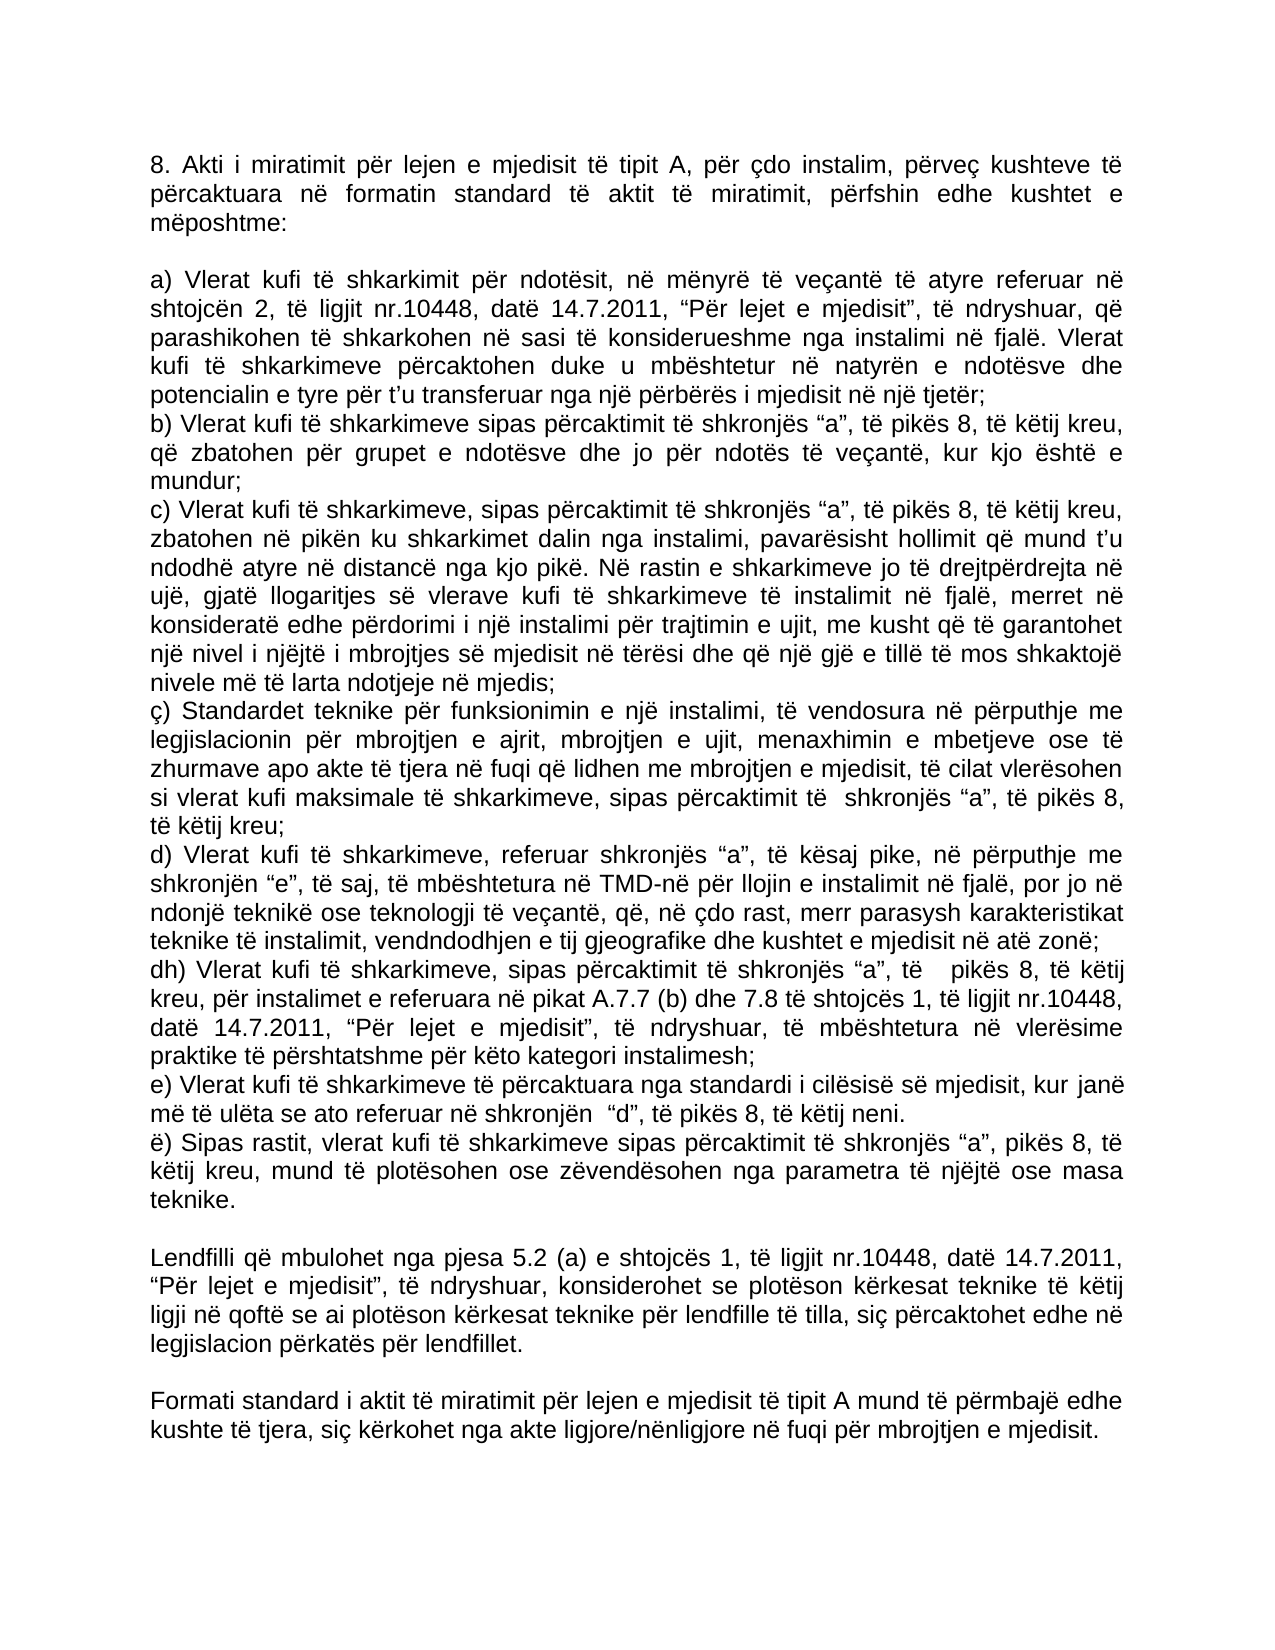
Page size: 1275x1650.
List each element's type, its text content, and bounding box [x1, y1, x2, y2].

text Formati standard i aktit të miratimit për lejen e mjedisit të tipit A mund të përmbajë edhe kushte të tjera, siç kërkohet nga akte ligjore/nënligjore në fuqi për mbrojtjen e mjedisit. [150, 1386, 1125, 1444]
text d) Vlerat kufi të shkarkimeve, referuar shkronjës “a”, të kësaj pike, në përputhje me shkronjën “e”, të saj, të mbështetura në TMD-në për llojin e instalimit në fjalë, por jo në ndonjë teknikë ose teknologji të veçantë, që, në çdo rast, merr parasysh karakteristikat teknike të instalimit, vendndodhjen e tij gjeografike dhe kushtet e mjedisit në atë zonë; [150, 840, 1125, 955]
text b) Vlerat kufi të shkarkimeve sipas përcaktimit të shkronjës “a”, të pikës 8, të këtij kreu, që zbatohen për grupet e ndotësve dhe jo për ndotës të veçantë, kur kjo është e mundur; [150, 409, 1125, 495]
text a) Vlerat kufi të shkarkimit për ndotësit, në mënyrë të veçantë të atyre referuar në shtojcën 2, të ligjit nr.10448, datë 14.7.2011, “Për lejet e mjedisit”, të ndryshuar, që parashikohen të shkarkohen në sasi të konsiderueshme nga instalimi në fjalë. Vlerat kufi të shkarkimeve përcaktohen duke u mbështetur në natyrën e ndotësve dhe potencialin e tyre për t’u transferuar nga një përbërës i mjedisit në një tjetër; [150, 265, 1125, 409]
text e) Vlerat kufi të shkarkimeve të përcaktuara nga standardi i cilësisë së mjedisit, kur janë më të ulëta se ato referuar në shkronjën “d”, të pikës 8, të këtij neni. [150, 1070, 1125, 1127]
text dh) Vlerat kufi të shkarkimeve, sipas përcaktimit të shkronjës “a”, të pikës 8, të këtij kreu, për instalimet e referuara në pikat A.7.7 (b) dhe 7.8 të shtojcës 1, të ligjit nr.10448, datë 14.7.2011, “Për lejet e mjedisit”, të ndryshuar, të mbështetura në vlerësime praktike të përshtatshme për këto kategori instalimesh; [150, 955, 1125, 1070]
text c) Vlerat kufi të shkarkimeve, sipas përcaktimit të shkronjës “a”, të pikës 8, të këtij kreu, zbatohen në pikën ku shkarkimet dalin nga instalimi, pavarësisht hollimit që mund t’u ndodhë atyre në distancë nga kjo pikë. Në rastin e shkarkimeve jo të drejtpërdrejta në ujë, gjatë llogaritjes së vlerave kufi të shkarkimeve të instalimit në fjalë, merret në konsideratë edhe përdorimi i një instalimi për trajtimin e ujit, me kusht që të garantohet një nivel i njëjtë i mbrojtjes së mjedisit në tërësi dhe që një gjë e tillë të mos shkaktojë nivele më të larta ndotjeje në mjedis; [150, 495, 1125, 696]
text Lendfilli që mbulohet nga pjesa 5.2 (a) e shtojcës 1, të ligjit nr.10448, datë 14.7.2011, “Për lejet e mjedisit”, të ndryshuar, konsiderohet se plotëson kërkesat teknike të këtij ligji në qoftë se ai plotëson kërkesat teknike për lendfille të tilla, siç përcaktohet edhe në legjislacion përkatës për lendfillet. [150, 1242, 1125, 1357]
text 8. Akti i miratimit për lejen e mjedisit të tipit A, për çdo instalim, përveç kushteve të përcaktuara në formatin standard të aktit të miratimit, përfshin edhe kushtet e mëposhtme: [150, 150, 1125, 236]
text ë) Sipas rastit, vlerat kufi të shkarkimeve sipas përcaktimit të shkronjës “a”, pikës 8, të këtij kreu, mund të plotësohen ose zëvendësohen nga parametra të njëjtë ose masa teknike. [150, 1127, 1125, 1214]
text ç) Standardet teknike për funksionimin e një instalimi, të vendosura në përputhje me legjislacionin për mbrojtjen e ajrit, mbrojtjen e ujit, menaxhimin e mbetjeve ose të zhurmave apo akte të tjera në fuqi që lidhen me mbrojtjen e mjedisit, të cilat vlerësohen si vlerat kufi maksimale të shkarkimeve, sipas përcaktimit të shkronjës “a”, të pikës 8, të këtij kreu; [150, 696, 1125, 840]
